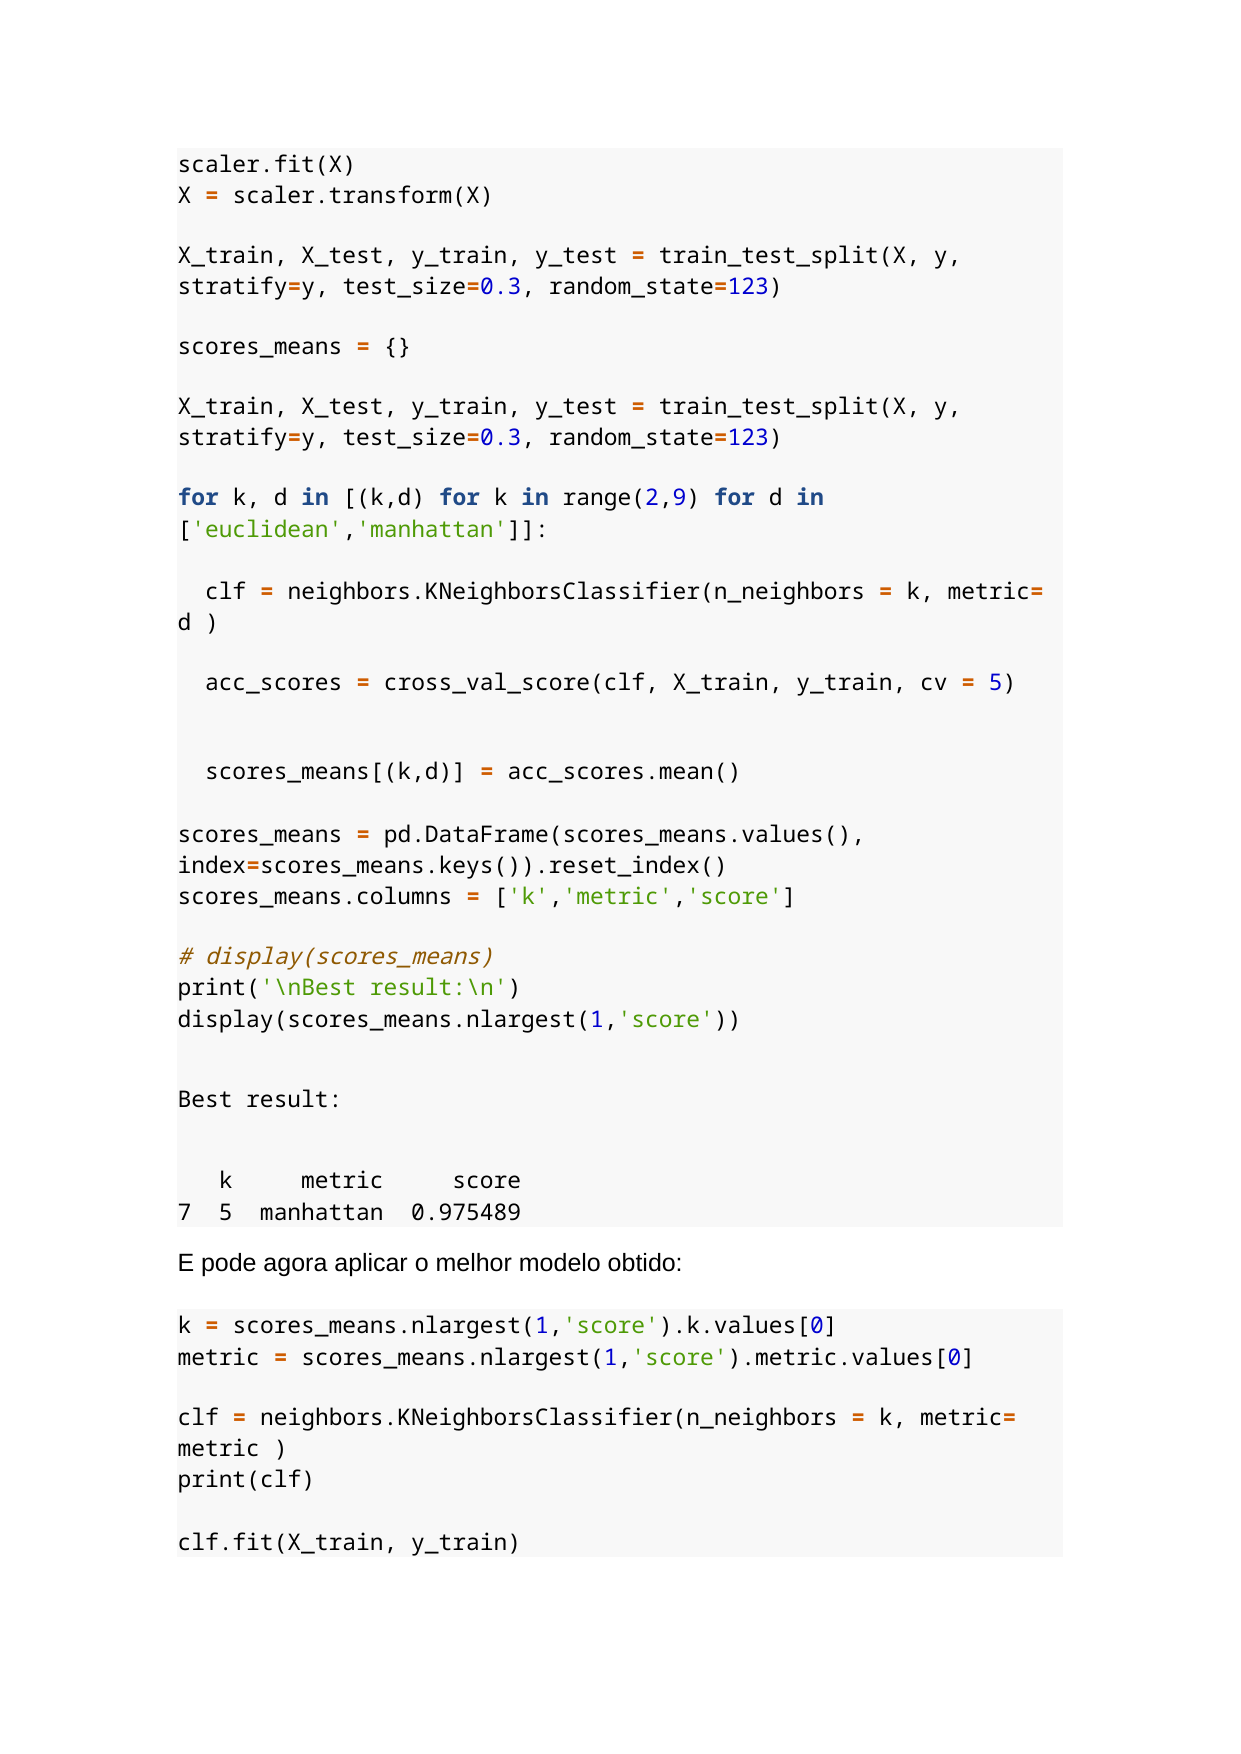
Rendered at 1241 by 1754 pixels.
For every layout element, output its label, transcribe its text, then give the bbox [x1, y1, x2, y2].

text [177, 1309, 1063, 1557]
text E pode agora aplicar o melhor modelo obtido: [177, 1248, 1063, 1276]
text k metric score 7 5 manhattan 0.975489 [177, 1164, 1063, 1227]
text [177, 148, 1063, 1034]
text Best result: [177, 1055, 1063, 1143]
